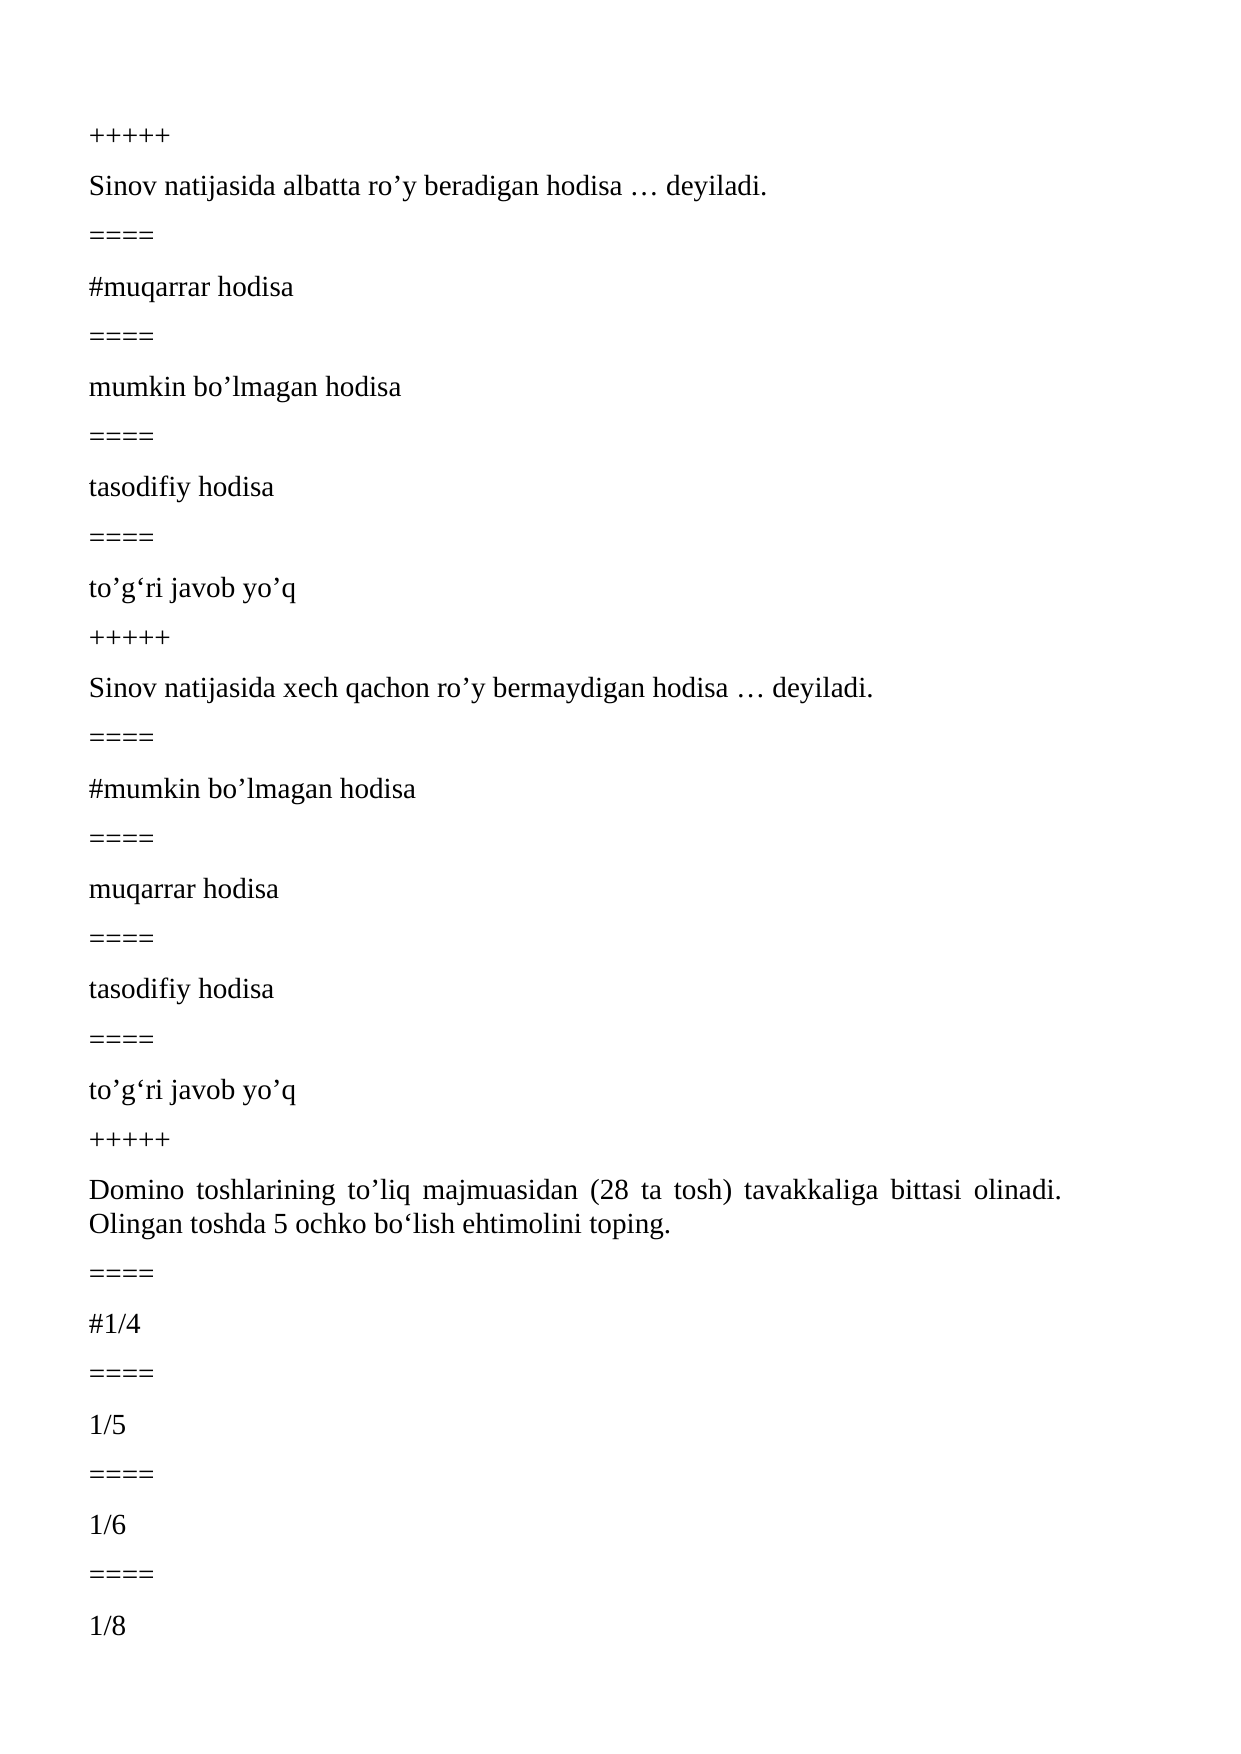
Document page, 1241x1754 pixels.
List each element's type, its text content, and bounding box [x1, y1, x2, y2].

text Sinov natijasida xech qachon ro’y bermaydigan hodisa … deyiladi. [89, 670, 1063, 704]
text Domino toshlarining to’liq majmuasidan (28 ta tosh) tavakkaliga bittasi olinadi. Olingan toshda 5 ochko bo‘lish ehtimolini toping. [89, 1172, 1063, 1239]
text #1/4 [89, 1306, 1063, 1340]
text tasodifiy hodisa [89, 972, 1063, 1005]
text +++++ [89, 620, 1063, 654]
text 1/5 [89, 1407, 1063, 1440]
text 1/6 [89, 1507, 1063, 1541]
text ==== [89, 520, 1063, 553]
text ==== [89, 1256, 1063, 1290]
text ==== [89, 821, 1063, 854]
text #muqarrar hodisa [89, 269, 1063, 302]
text ==== [89, 921, 1063, 955]
text ==== [89, 721, 1063, 754]
text #mumkin bo’lmagan hodisa [89, 771, 1063, 804]
text +++++ [89, 118, 1063, 152]
text ==== [89, 419, 1063, 453]
text 1/8 [89, 1608, 1063, 1641]
text to’g‘ri javob yo’q [89, 570, 1063, 603]
text +++++ [89, 1122, 1063, 1156]
text mumkin bo’lmagan hodisa [89, 369, 1063, 403]
text ==== [89, 1557, 1063, 1591]
text ==== [89, 319, 1063, 352]
text tasodifiy hodisa [89, 469, 1063, 503]
text ==== [89, 218, 1063, 252]
text to’g‘ri javob yo’q [89, 1072, 1063, 1106]
text muqarrar hodisa [89, 871, 1063, 905]
text ==== [89, 1457, 1063, 1491]
text Sinov natijasida albatta ro’y beradigan hodisa … deyiladi. [89, 168, 1063, 202]
text ==== [89, 1022, 1063, 1055]
text ==== [89, 1357, 1063, 1390]
